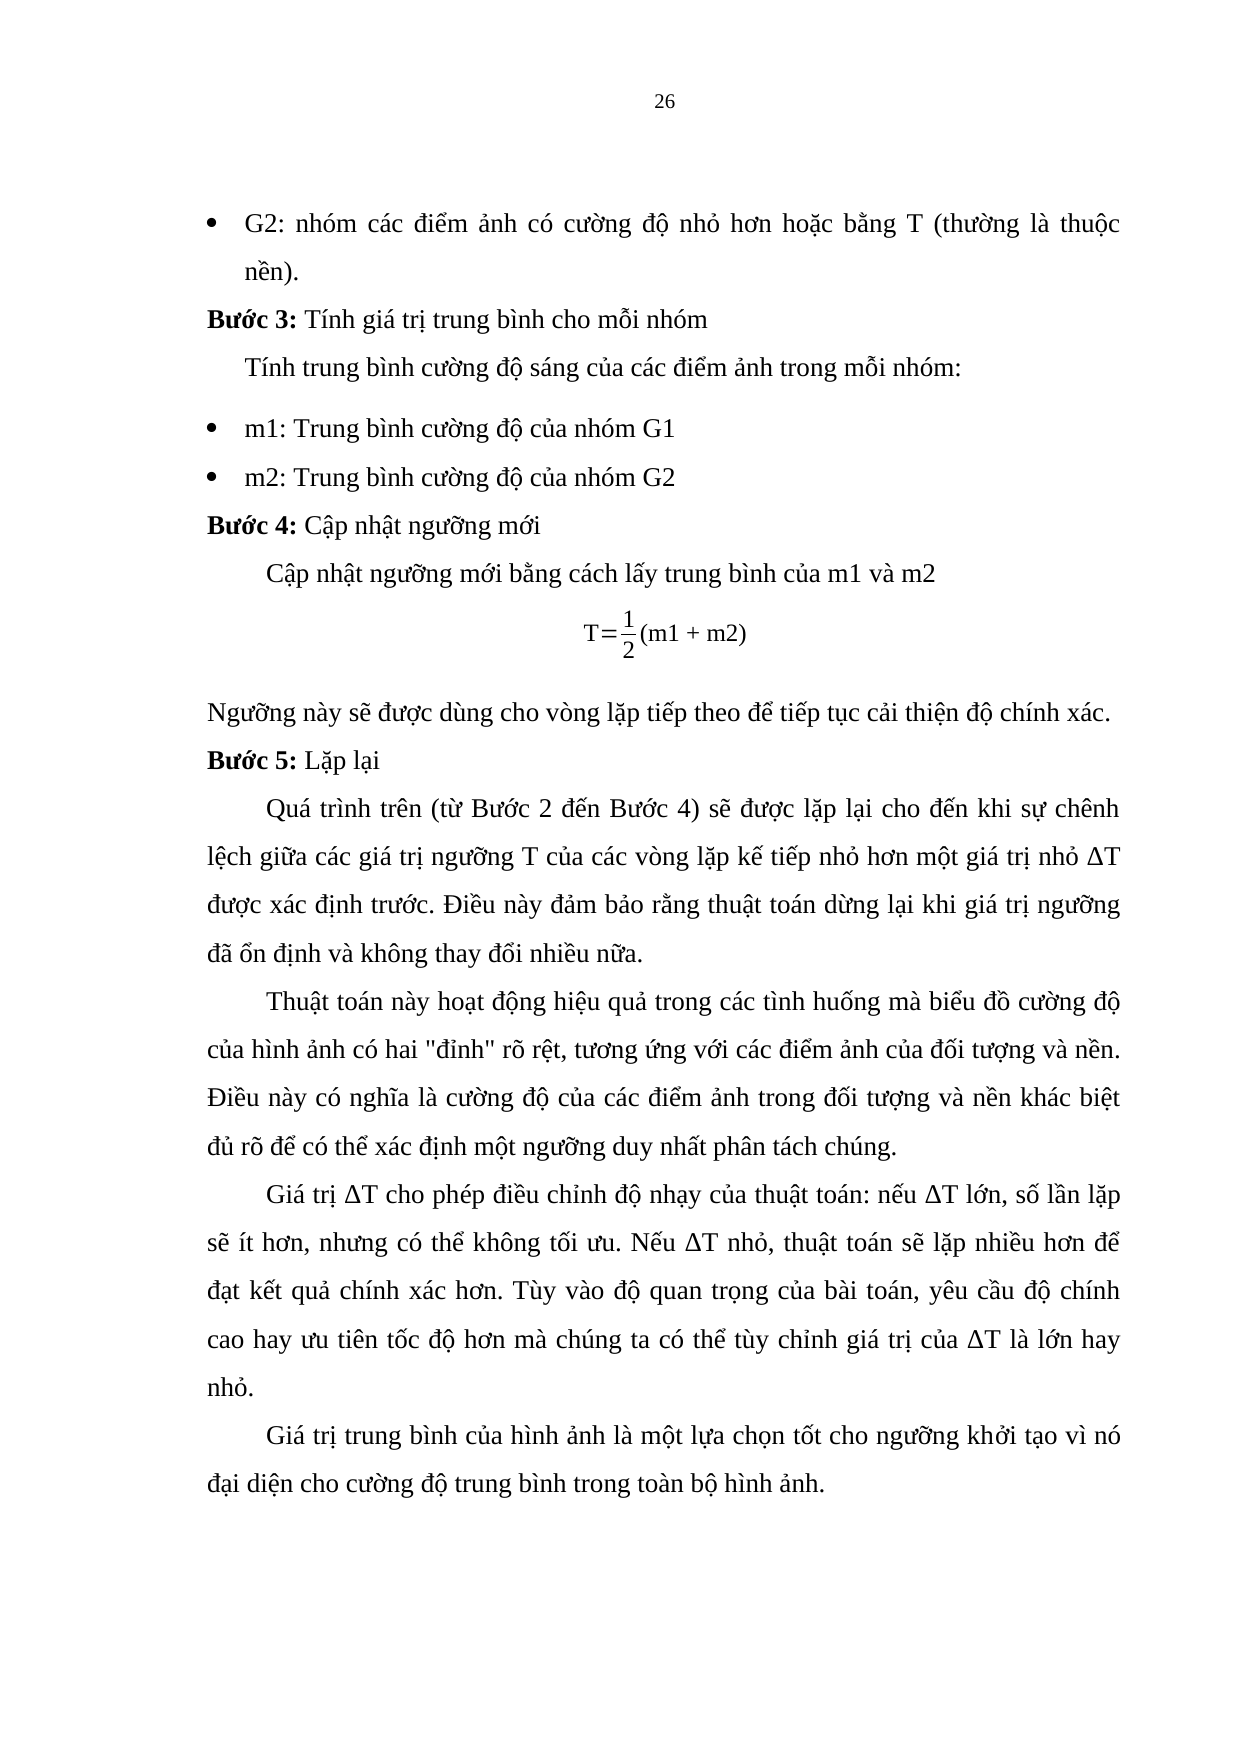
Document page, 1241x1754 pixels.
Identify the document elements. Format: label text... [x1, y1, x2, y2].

text Bước 5: Lặp lại [207, 744, 1122, 775]
text Quá trình trên (từ Bước 2 đến Bước 4) sẽ được lặp lại cho đến khi sự chênh lệch giữa các giá trị ngưỡng T của các vòng lặp kế tiếp nhỏ hơn một giá trị nhỏ ΔT được xác định trước. Điều này đảm bảo rằng thuật toán dừng lại khi giá trị ngưỡng đã ổn định và không thay đổi nhiều nữa. [207, 792, 1122, 968]
text Cập nhật ngưỡng mới bằng cách lấy trung bình của m1 và m2 [207, 557, 1122, 588]
text Giá trị ΔT cho phép điều chỉnh độ nhạy của thuật toán: nếu ΔT lớn, số lần lặp sẽ ít hơn, nhưng có thể không tối ưu. Nếu ΔT nhỏ, thuật toán sẽ lặp nhiều hơn để đạt kết quả chính xác hơn. Tùy vào độ quan trọng của bài toán, yêu cầu độ chính cao hay ưu tiên tốc độ hơn mà chúng ta có thể tùy chỉnh giá trị của ΔT là lớn hay nhỏ. [207, 1178, 1122, 1402]
text Giá trị trung bình của hình ảnh là một lựa chọn tốt cho ngưỡng khởi tạo vì nó đại diện cho cường độ trung bình trong toàn bộ hình ảnh. [207, 1419, 1122, 1498]
text Bước 4: Cập nhật ngưỡng mới [207, 509, 1122, 540]
text Tính trung bình cường độ sáng của các điểm ảnh trong mỗi nhóm: [207, 352, 1122, 383]
list G2​: nhóm các điểm ảnh có cường độ nhỏ hơn hoặc bằng T (thường là thuộc nền). [207, 207, 1122, 286]
text Bước 3: Tính giá trị trung bình cho mỗi nhóm [207, 303, 1122, 334]
list m2: Trung bình cường độ của nhóm G2 [207, 461, 1122, 492]
text Thuật toán này hoạt động hiệu quả trong các tình huống mà biểu đồ cường độ của hình ảnh có hai "đỉnh" rõ rệt, tương ứng với các điểm ảnh của đối tượng và nền. Điều này có nghĩa là cường độ của các điểm ảnh trong đối tượng và nền khác biệt đủ rõ để có thể xác định một ngưỡng duy nhất phân tách chúng. [207, 985, 1122, 1161]
list m1: Trung bình cường độ của nhóm G1 [207, 412, 1122, 443]
text Ngưỡng này sẽ được dùng cho vòng lặp tiếp theo để tiếp tục cải thiện độ chính xác. [207, 696, 1122, 727]
